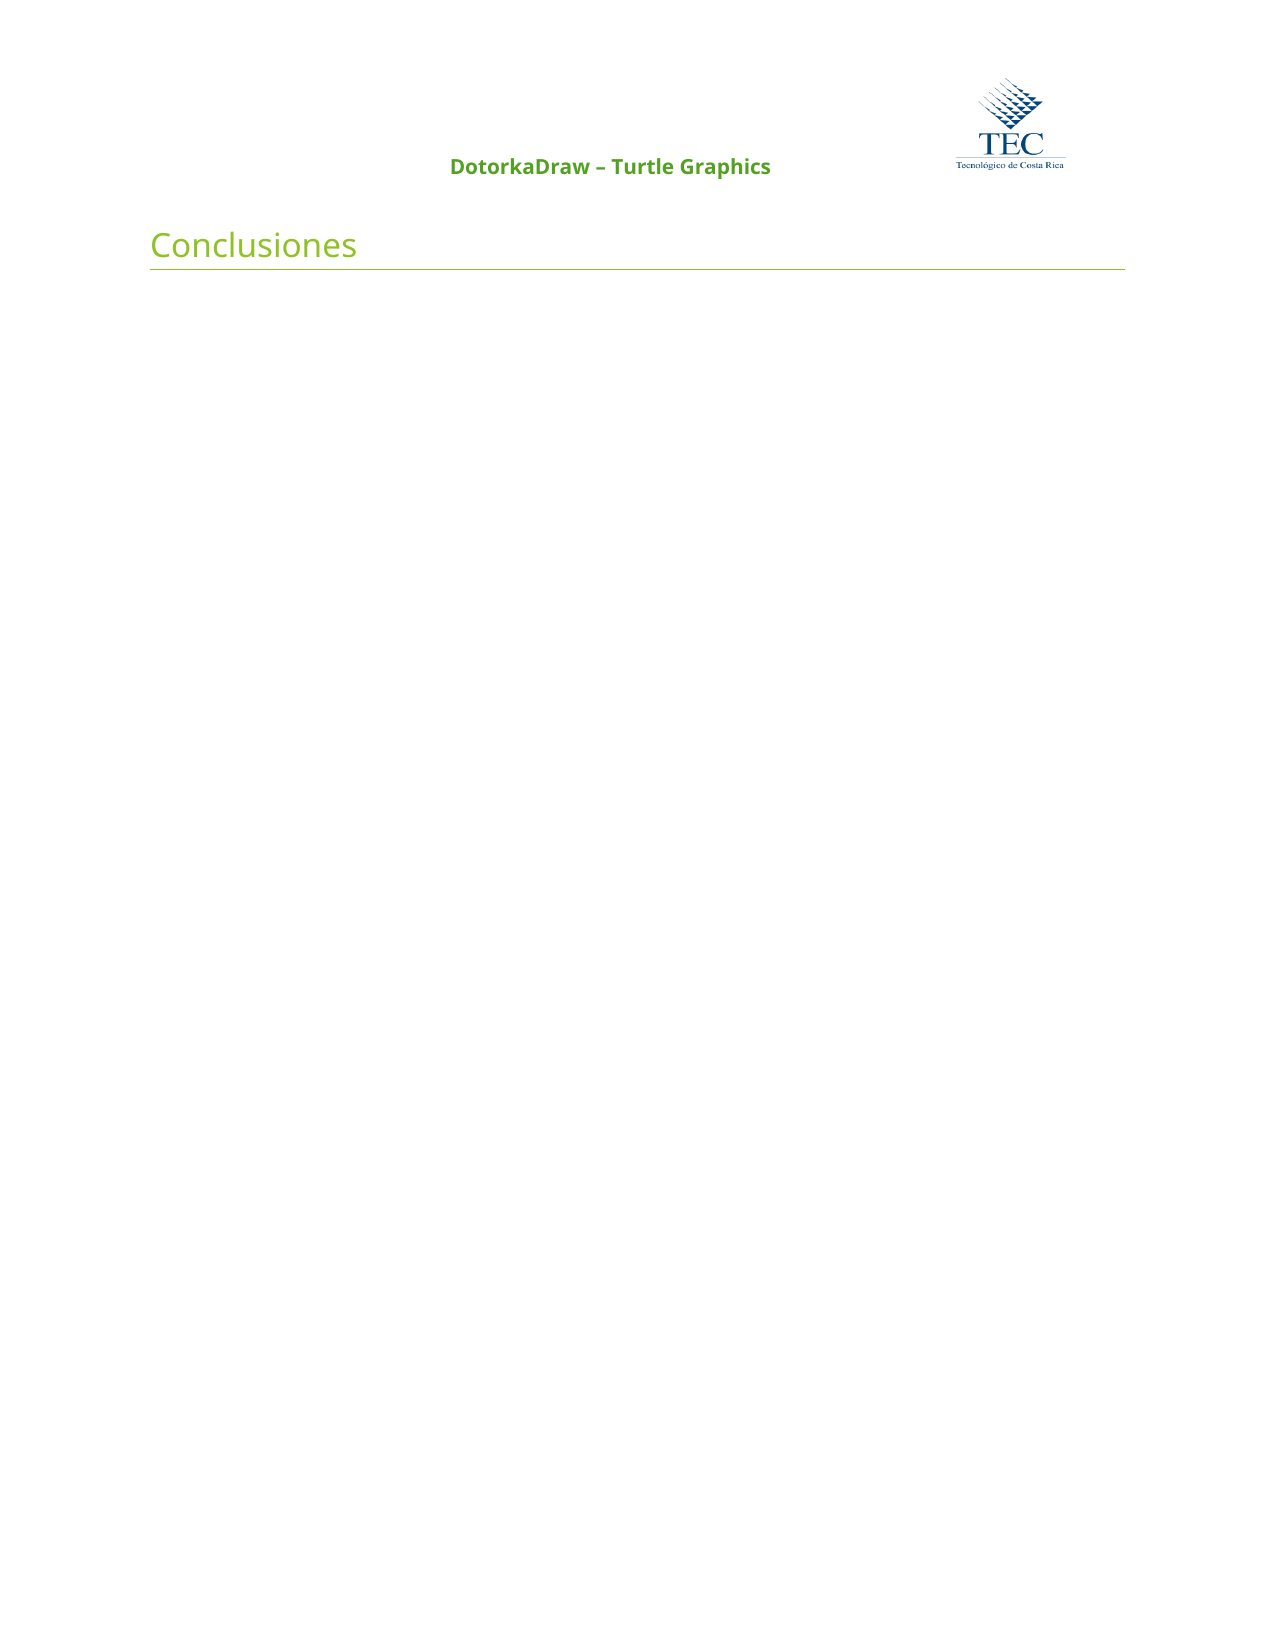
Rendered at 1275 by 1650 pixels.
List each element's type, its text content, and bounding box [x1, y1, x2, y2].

subtitle Conclusiones [150, 222, 1125, 269]
picture [953, 75, 1071, 174]
